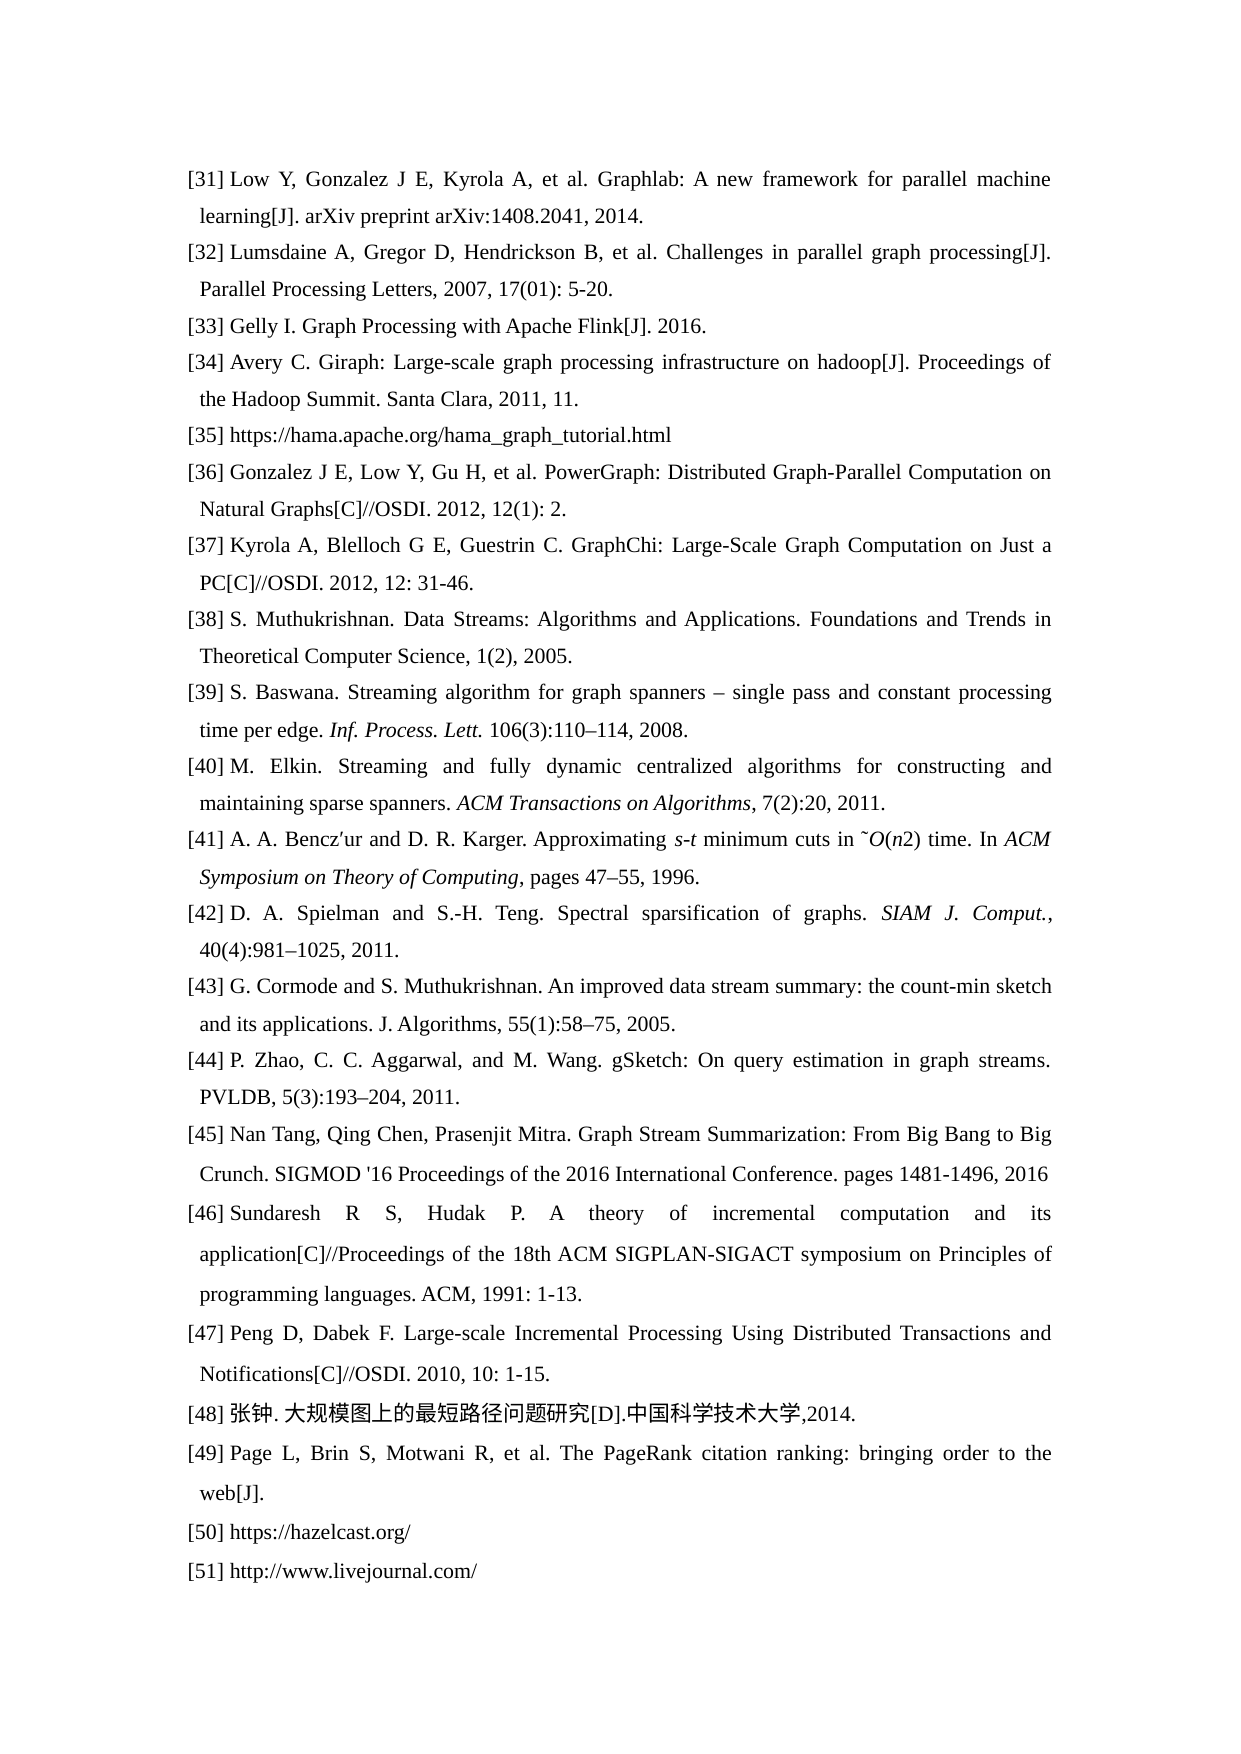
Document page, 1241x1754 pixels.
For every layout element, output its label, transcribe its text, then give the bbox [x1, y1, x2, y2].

list https://hazelcast.org/ [187, 1516, 1053, 1548]
list D. A. Spielman and S.-H. Teng. Spectral sparsification of graphs. SIAM J. Comput., 40(4):981–1025, 2011. [187, 896, 1053, 966]
list Gonzalez J E, Low Y, Gu H, et al. PowerGraph: Distributed Graph-Parallel Computation on Natural Graphs[C]//OSDI. 2012, 12(1): 2. [187, 455, 1053, 525]
list Kyrola A, Blelloch G E, Guestrin C. GraphChi: Large-Scale Graph Computation on Just a PC[C]//OSDI. 2012, 12: 31-46. [187, 529, 1053, 598]
list Low Y, Gonzalez J E, Kyrola A, et al. Graphlab: A new framework for parallel machine learning[J]. arXiv preprint arXiv:1408.2041, 2014. [187, 162, 1053, 232]
list A. A. Bencz′ur and D. R. Karger. Approximating s-t minimum cuts in ˜O(n2) time. In ACM Symposium on Theory of Computing, pages 47–55, 1996. [187, 823, 1053, 893]
list P. Zhao, C. C. Aggarwal, and M. Wang. gSketch: On query estimation in graph streams. PVLDB, 5(3):193–204, 2011. [187, 1043, 1053, 1113]
list M. Elkin. Streaming and fully dynamic centralized algorithms for constructing and maintaining sparse spanners. ACM Transactions on Algorithms, 7(2):20, 2011. [187, 749, 1053, 819]
list Page L, Brin S, Motwani R, et al. The PageRank citation ranking: bringing order to the web[J]. [187, 1436, 1053, 1509]
list Gelly I. Graph Processing with Apache Flink[J]. 2016. [187, 309, 1053, 342]
list Nan Tang, Qing Chen, Prasenjit Mitra. Graph Stream Summarization: From Big Bang to Big Crunch. SIGMOD '16 Proceedings of the 2016 International Conference. pages 1481-1496, 2016 [187, 1117, 1053, 1190]
list Avery C. Giraph: Large-scale graph processing infrastructure on hadoop[J]. Proceedings of the Hadoop Summit. Santa Clara, 2011, 11. [187, 345, 1053, 415]
list G. Cormode and S. Muthukrishnan. An improved data stream summary: the count-min sketch and its applications. J. Algorithms, 55(1):58–75, 2005. [187, 970, 1053, 1040]
list http://www.livejournal.com/ [187, 1554, 1053, 1587]
list Peng D, Dabek F. Large-scale Incremental Processing Using Distributed Transactions and Notifications[C]//OSDI. 2010, 10: 1-15. [187, 1316, 1053, 1389]
list https://hama.apache.org/hama_graph_tutorial.html [187, 419, 1053, 451]
list 张钟. 大规模图上的最短路径问题研究[D].中国科学技术大学,2014. [187, 1396, 1053, 1428]
list S. Baswana. Streaming algorithm for graph spanners – single pass and constant processing time per edge. Inf. Process. Lett. 106(3):110–114, 2008. [187, 676, 1053, 746]
list Sundaresh R S, Hudak P. A theory of incremental computation and its application[C]//Proceedings of the 18th ACM SIGPLAN-SIGACT symposium on Principles of programming languages. ACM, 1991: 1-13. [187, 1196, 1053, 1310]
list S. Muthukrishnan. Data Streams: Algorithms and Applications. Foundations and Trends in Theoretical Computer Science, 1(2), 2005. [187, 602, 1053, 672]
list Lumsdaine A, Gregor D, Hendrickson B, et al. Challenges in parallel graph processing[J]. Parallel Processing Letters, 2007, 17(01): 5-20. [187, 236, 1053, 305]
